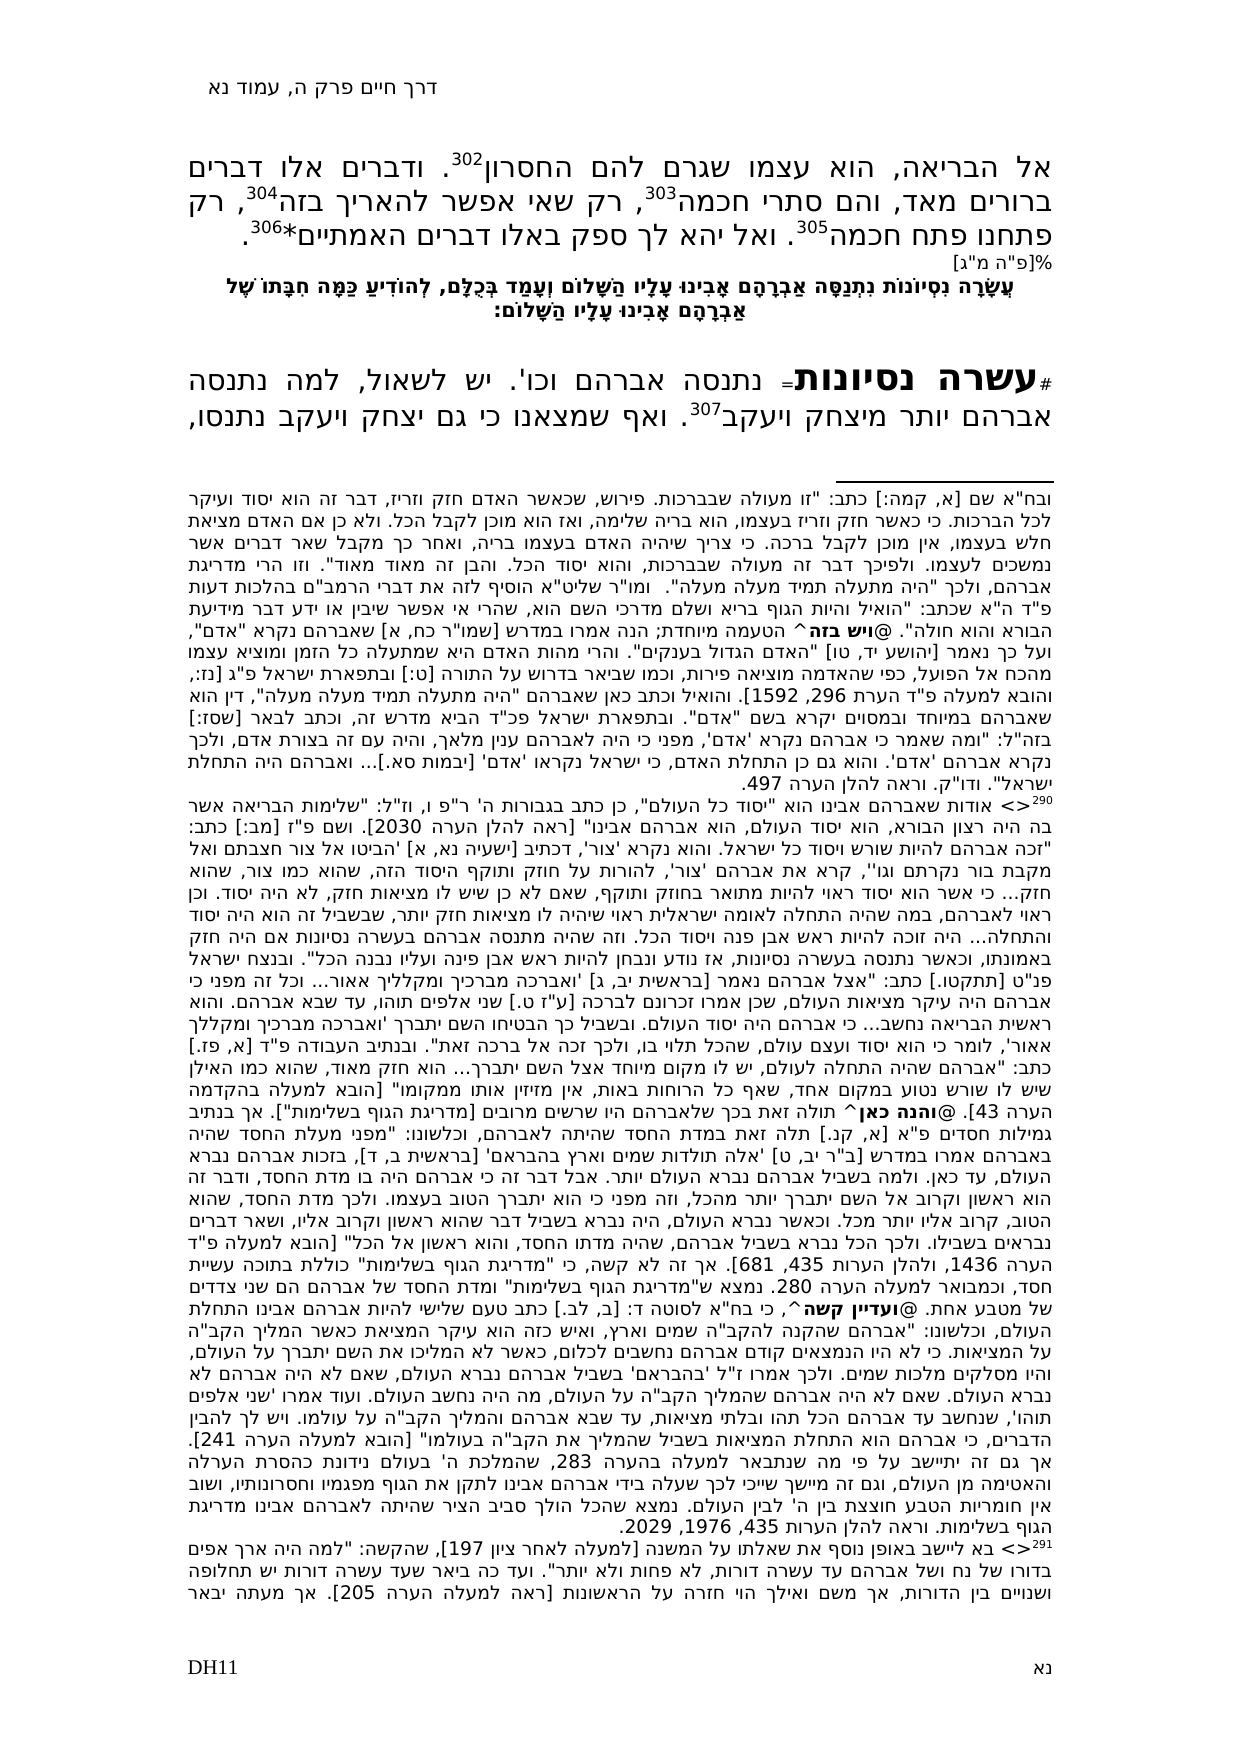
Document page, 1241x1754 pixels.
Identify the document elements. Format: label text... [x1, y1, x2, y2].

text #עשרה נסיונות= נתנסה אברהם וכו'. יש לשאול, למה נתנסה אברהם יותר מיצחק ויעקב. ואף שמצאנו כי גם יצחק ויעקב נתנסו, כדאיתא בפרק חלק, מכל מקום לא מצינו בפירוש רק אצל אברהם. ועוד קשה, מה ענין הנסיון, כי הוא יתברך יודע הכל, למה צריך לנסות את הצדיק. [187, 356, 1053, 433]
text #ומפני כך= יש להבין מפני מה היו כל עשרה דורות מאדם עד נח מכעיסין לפני השם יתברך, וכן עשרה דורות מנח עד אברהם. כי עשרה דורות מאדם עד נח, שהיה מדריגתם צלם אלקים, ולא היה יסוד למעלה הזאת, כמו שהתבאר למעלה, ונמשך אחר זה חסרון. וכן עשרה דורות מנח עד אברהם, אותם י' דורות מצד שהיו במדריגת הצורה, ולא היה להם יסוד הראוי למעלה זאת. ולכך מה שהם קרובים אל הבריאה, הוא עצמו שגרם להם החסרון. ודברים אלו דברים ברורים מאד, והם סתרי חכמה, רק שאי אפשר להאריך בזה, רק פתחנו פתח חכמה. ואל יהא לך ספק באלו דברים האמתיים*. [187, 150, 1053, 252]
text %[פ"ה מ"ג] [187, 252, 1053, 274]
text עֲשָׂרָה נִסְיוֹנוֹת נִתְנַסָּה אַבְרָהָם אָבִינוּ עָלָיו הַשָּׁלוֹם וְעָמַד בְּכֻלָּם, לְהוֹדִיעַ כַּמָּה חִבָּתוֹ שֶׁל אַבְרָהָם אָבִינוּ עָלָיו הַשָּׁלוֹם: [187, 274, 1053, 322]
